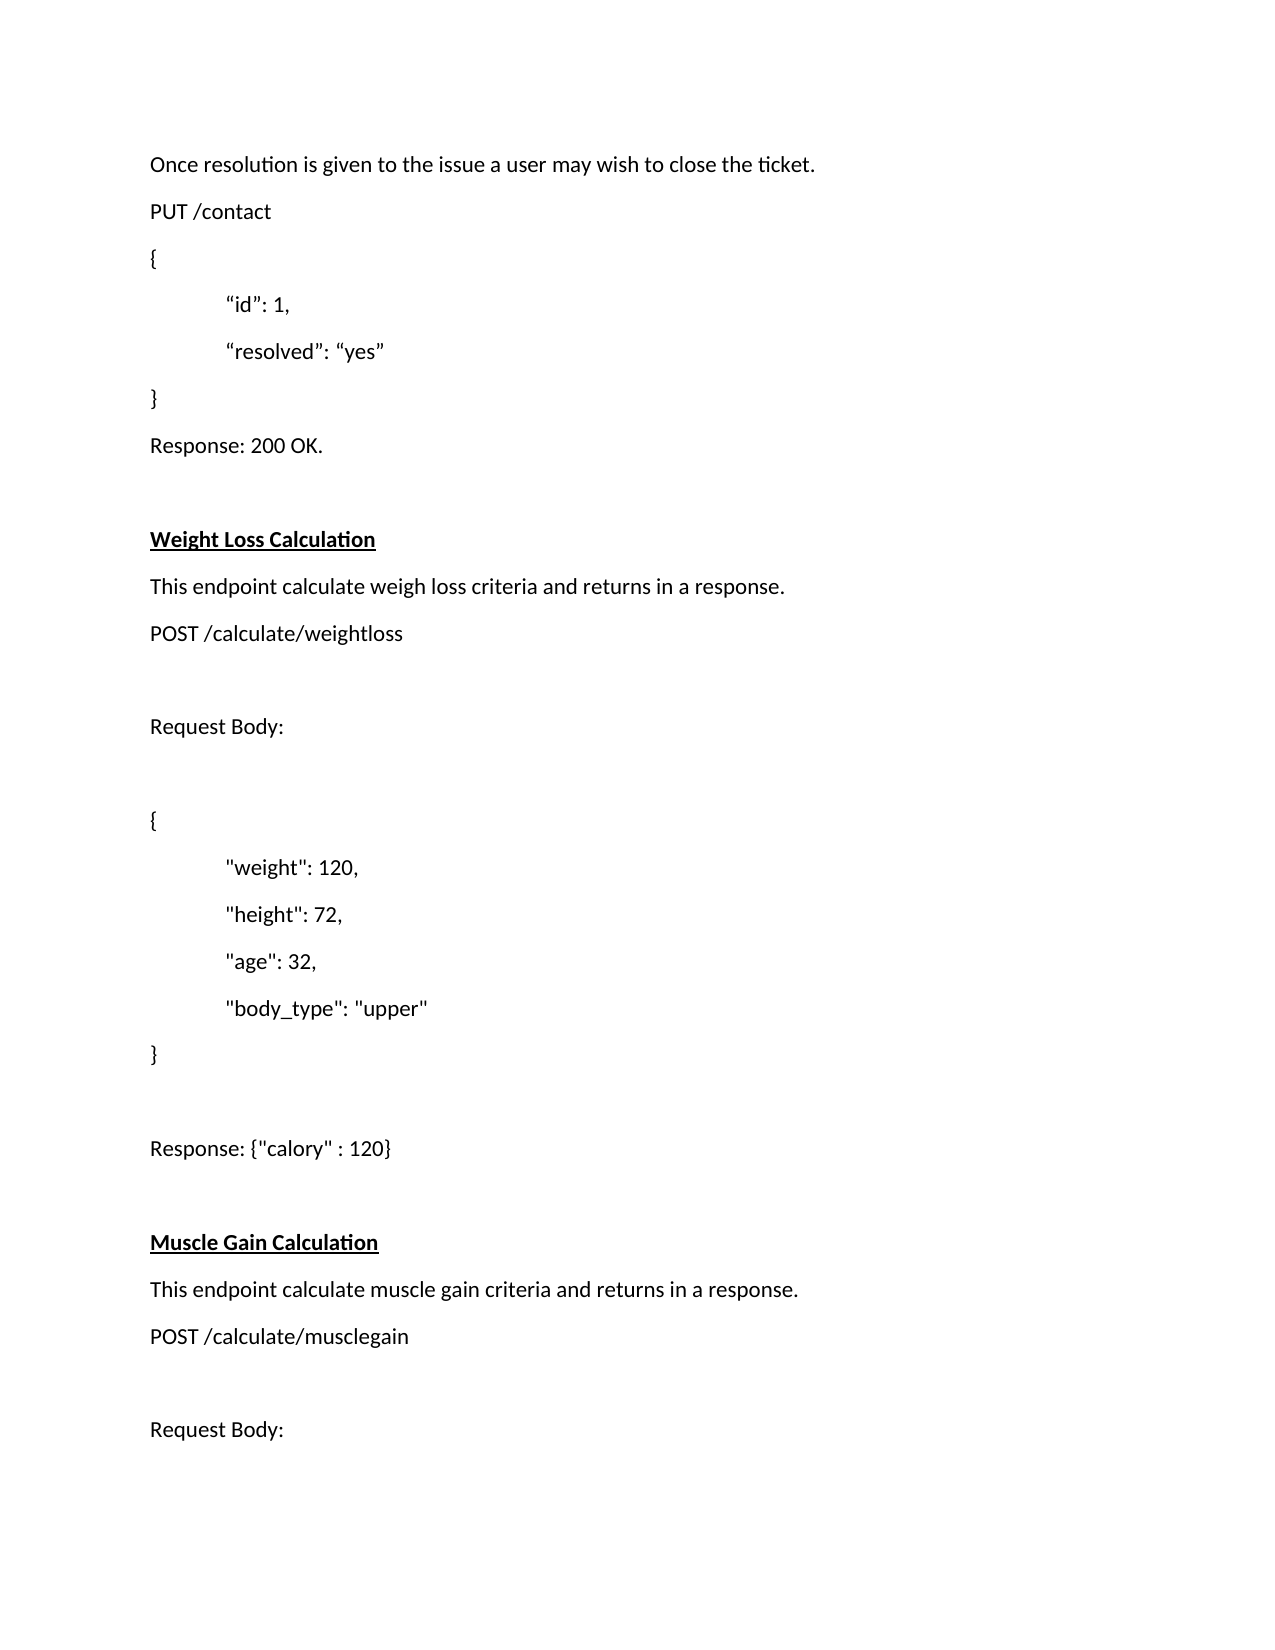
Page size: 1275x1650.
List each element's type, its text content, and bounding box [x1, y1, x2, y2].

text Request Body: [150, 712, 1125, 741]
text “id”: 1, [150, 291, 1125, 319]
text { [150, 806, 1125, 834]
text This endpoint calculate weigh loss criteria and returns in a response. [150, 572, 1125, 600]
text Response: 200 OK. [150, 431, 1125, 459]
text } [150, 384, 1125, 412]
text "weight": 120, [150, 853, 1125, 881]
text { [150, 244, 1125, 272]
text "height": 72, [150, 900, 1125, 928]
text } [150, 1041, 1125, 1069]
text "age": 32, [150, 947, 1125, 975]
text Request Body: [150, 1416, 1125, 1444]
text This endpoint calculate muscle gain criteria and returns in a response. [150, 1275, 1125, 1303]
text "body_type": "upper" [150, 994, 1125, 1022]
text POST /calculate/musclegain [150, 1322, 1125, 1350]
text POST /calculate/weightloss [150, 619, 1125, 647]
text Once resolution is given to the issue a user may wish to close the ticket. [150, 150, 1125, 178]
text Muscle Gain Calculation [150, 1228, 1125, 1256]
text Weight Loss Calculation [150, 525, 1125, 553]
text PUT /contact [150, 197, 1125, 225]
text Response: {"calory" : 120} [150, 1134, 1125, 1162]
text “resolved”: “yes” [150, 337, 1125, 366]
